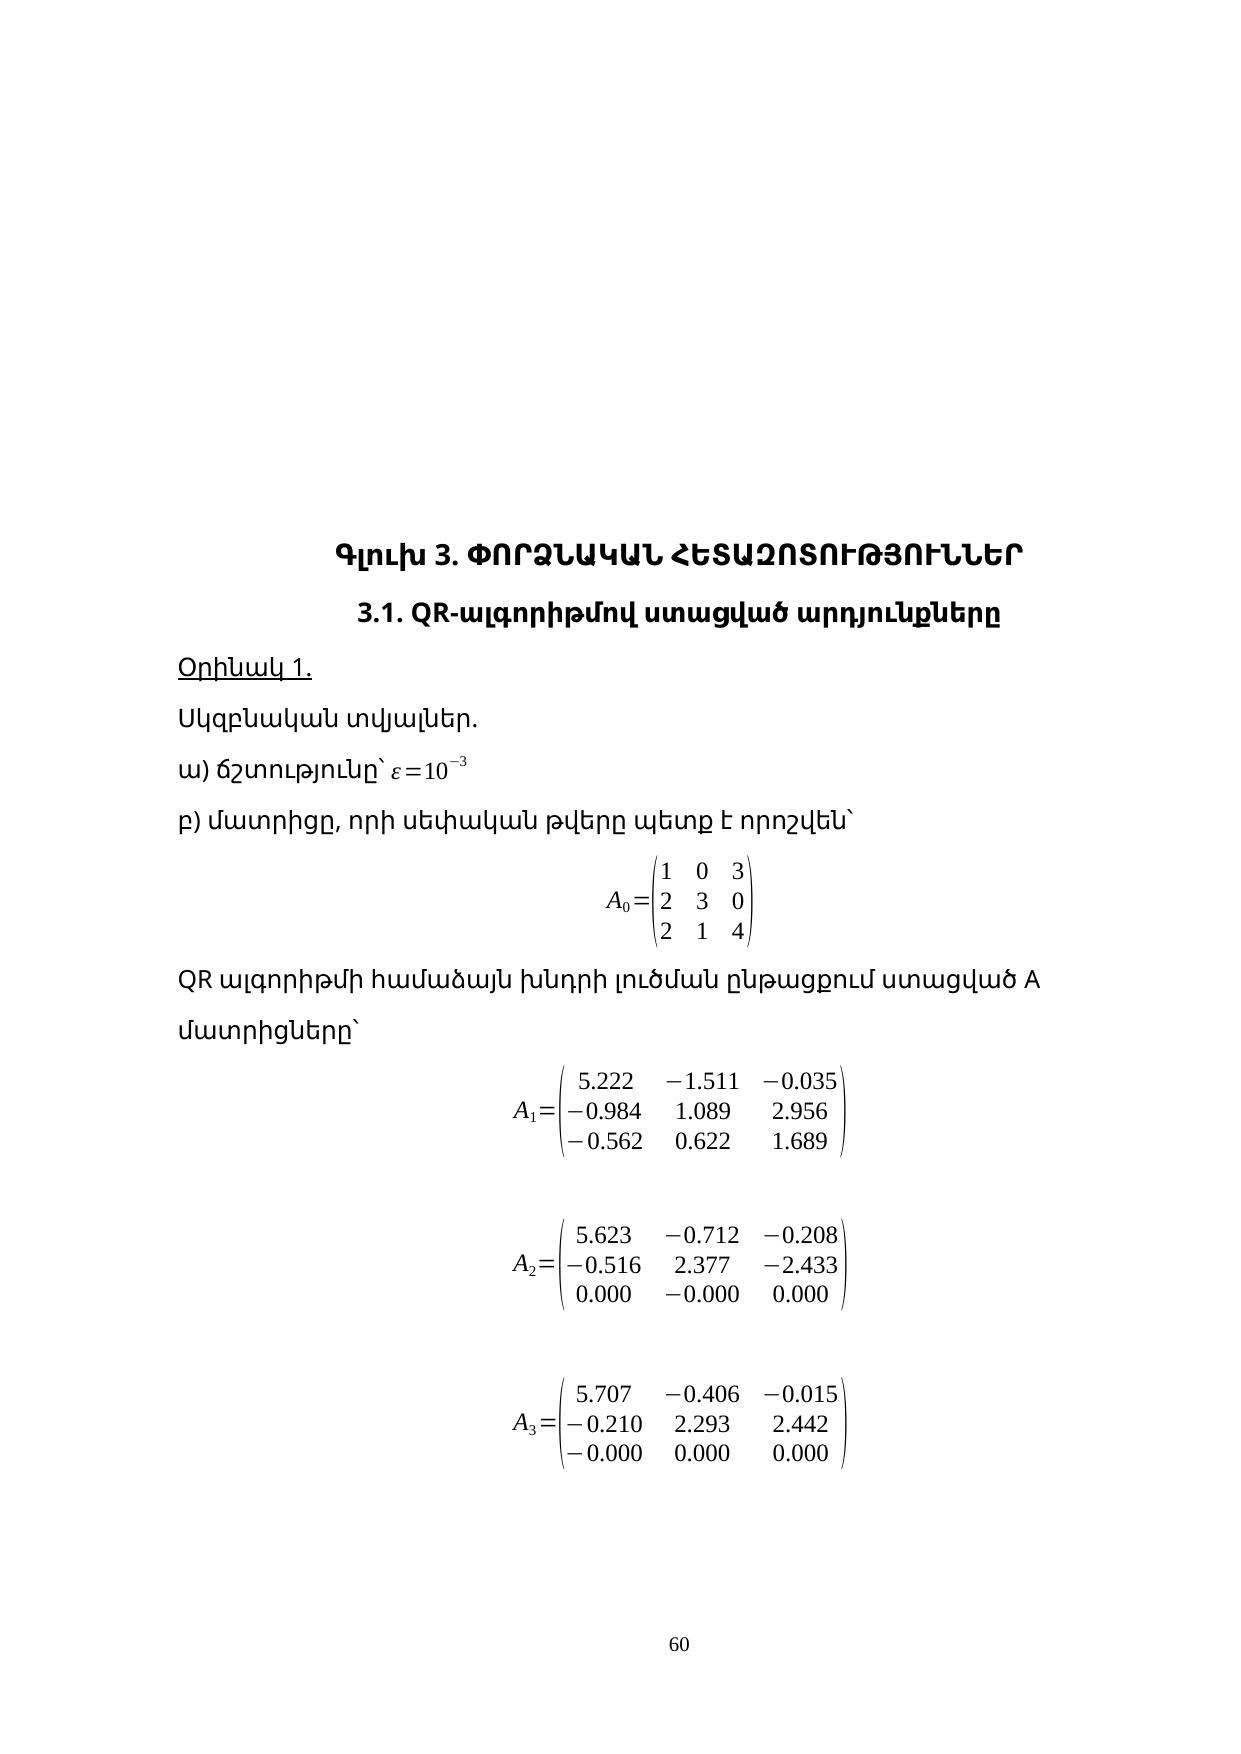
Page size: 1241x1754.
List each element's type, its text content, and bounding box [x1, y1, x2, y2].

text QR ալգորիթմի համաձայն խնդրի լուծման ընթացքում ստացված A մատրիցները՝ [177, 961, 1181, 1046]
text Գլուխ 3. ՓՈՐՁՆԱԿԱՆ ՀԵՏԱԶՈՏՈՒԹՅՈՒՆՆԵՐ [177, 534, 1181, 574]
text Օրինակ 1. [177, 649, 1181, 683]
text բ) մատրիցը, որի սեփական թվերը պետք է որոշվեն՝ [177, 802, 1181, 836]
text 3.1. QR-ալգորիթմով ստացված արդյունքները [177, 594, 1181, 631]
text ա) ճշտությունը՝ [177, 751, 1181, 785]
text Սկզբնական տվյալներ. [177, 700, 1181, 734]
